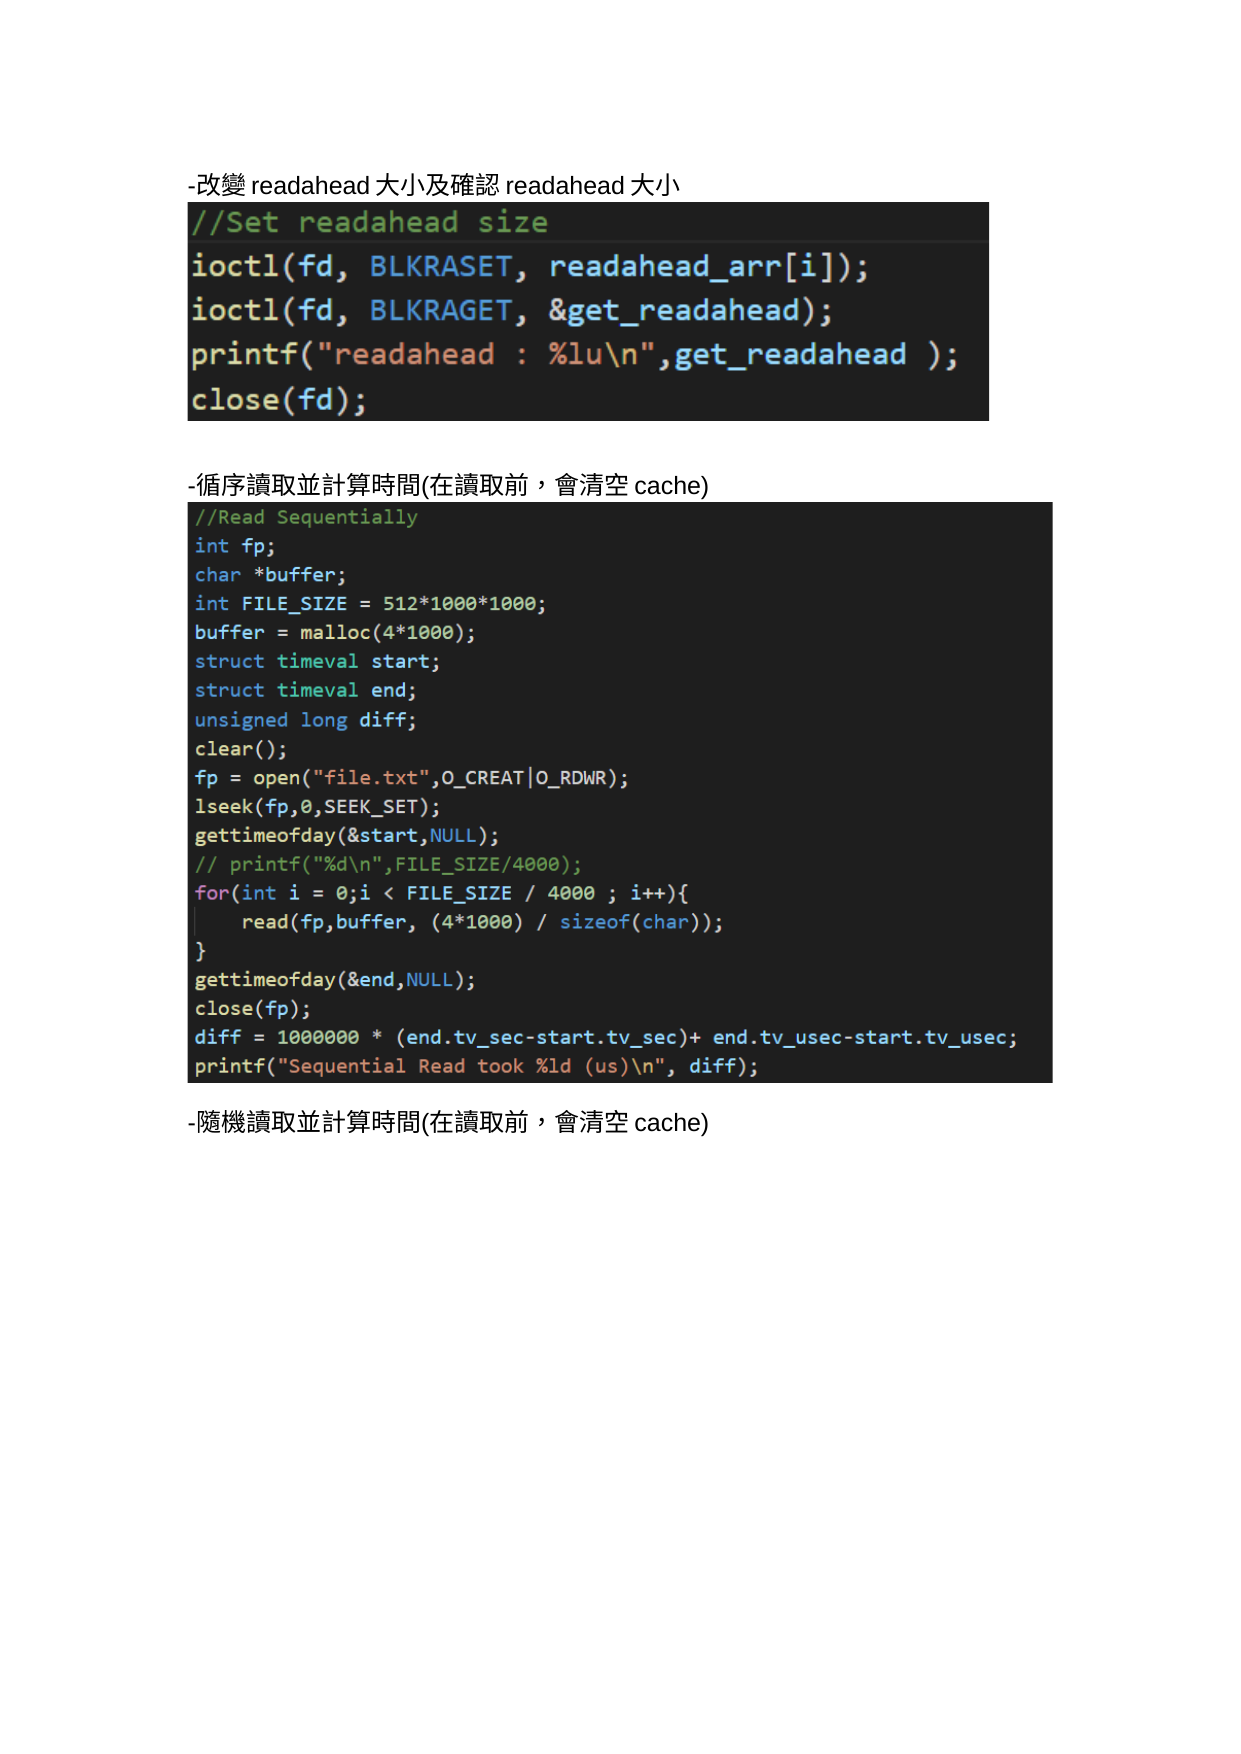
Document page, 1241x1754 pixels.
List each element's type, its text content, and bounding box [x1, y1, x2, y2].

text -隨機讀取並計算時間(在讀取前，會清空cache) [187, 1102, 1053, 1139]
picture [187, 202, 990, 421]
picture [187, 502, 1053, 1083]
text -改變readahead大小及確認readahead大小 [187, 164, 1053, 202]
text -循序讀取並計算時間(在讀取前，會清空cache) [187, 464, 1053, 502]
